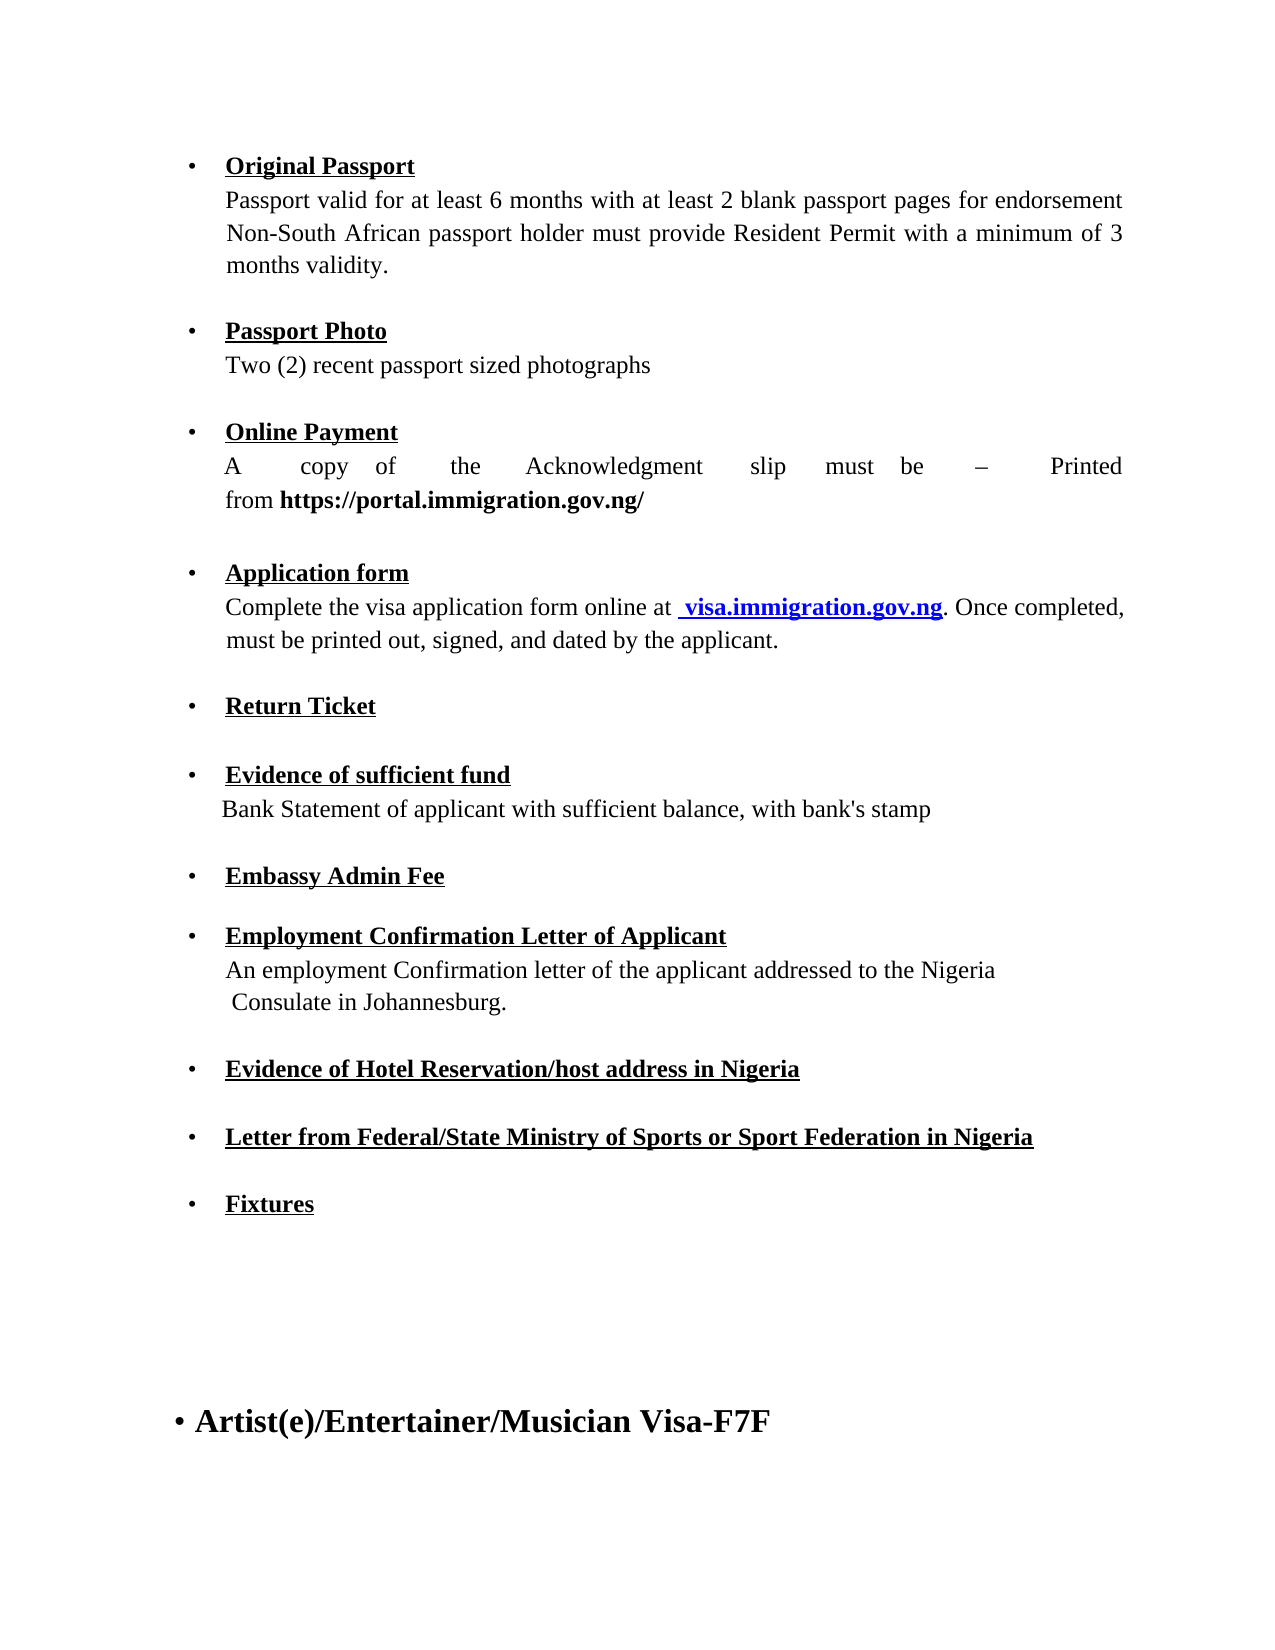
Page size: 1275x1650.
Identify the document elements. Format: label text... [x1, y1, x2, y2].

list Passport Photo [188, 316, 1125, 345]
list Return Ticket [188, 691, 1125, 720]
list Employment Confirmation Letter of Applicant [188, 921, 1125, 950]
list Evidence of Hotel Reservation/host address in Nigeria [188, 1054, 1125, 1083]
list Application form [188, 558, 1125, 587]
list Embassy Admin Fee [188, 861, 1125, 889]
text A copy of the Acknowledgment slip must be – Printed from https://portal.immigration.gov.ng/ [224, 451, 1126, 514]
list Original Passport [188, 151, 1125, 180]
list Letter from Federal/State Ministry of Sports or Sport Federation in Nigeria [188, 1122, 1125, 1151]
text Two (2) recent passport sized photographs [225, 351, 1124, 379]
subtitle • Artist(e)/Entertainer/Musician Visa-F7F [173, 1401, 1124, 1439]
text Bank Statement of applicant with sufficient balance, with bank's stamp [150, 794, 1125, 823]
text Passport valid for at least 6 months with at least 2 blank passport pages for endorsement Non-South African passport holder must provide Resident Permit with a minimum of 3 months validity. [225, 185, 1124, 278]
list Evidence of sufficient fund [188, 760, 1125, 789]
text An employment Confirmation letter of the applicant addressed to the Nigeria Consulate in Johannesburg. [157, 955, 1124, 1016]
text Complete the visa application form online at visa.immigration.gov.ng. Once completed, must be printed out, signed, and dated by the applicant. [225, 592, 1124, 653]
list Fixtures [188, 1189, 1125, 1217]
list Online Payment [188, 417, 1125, 446]
